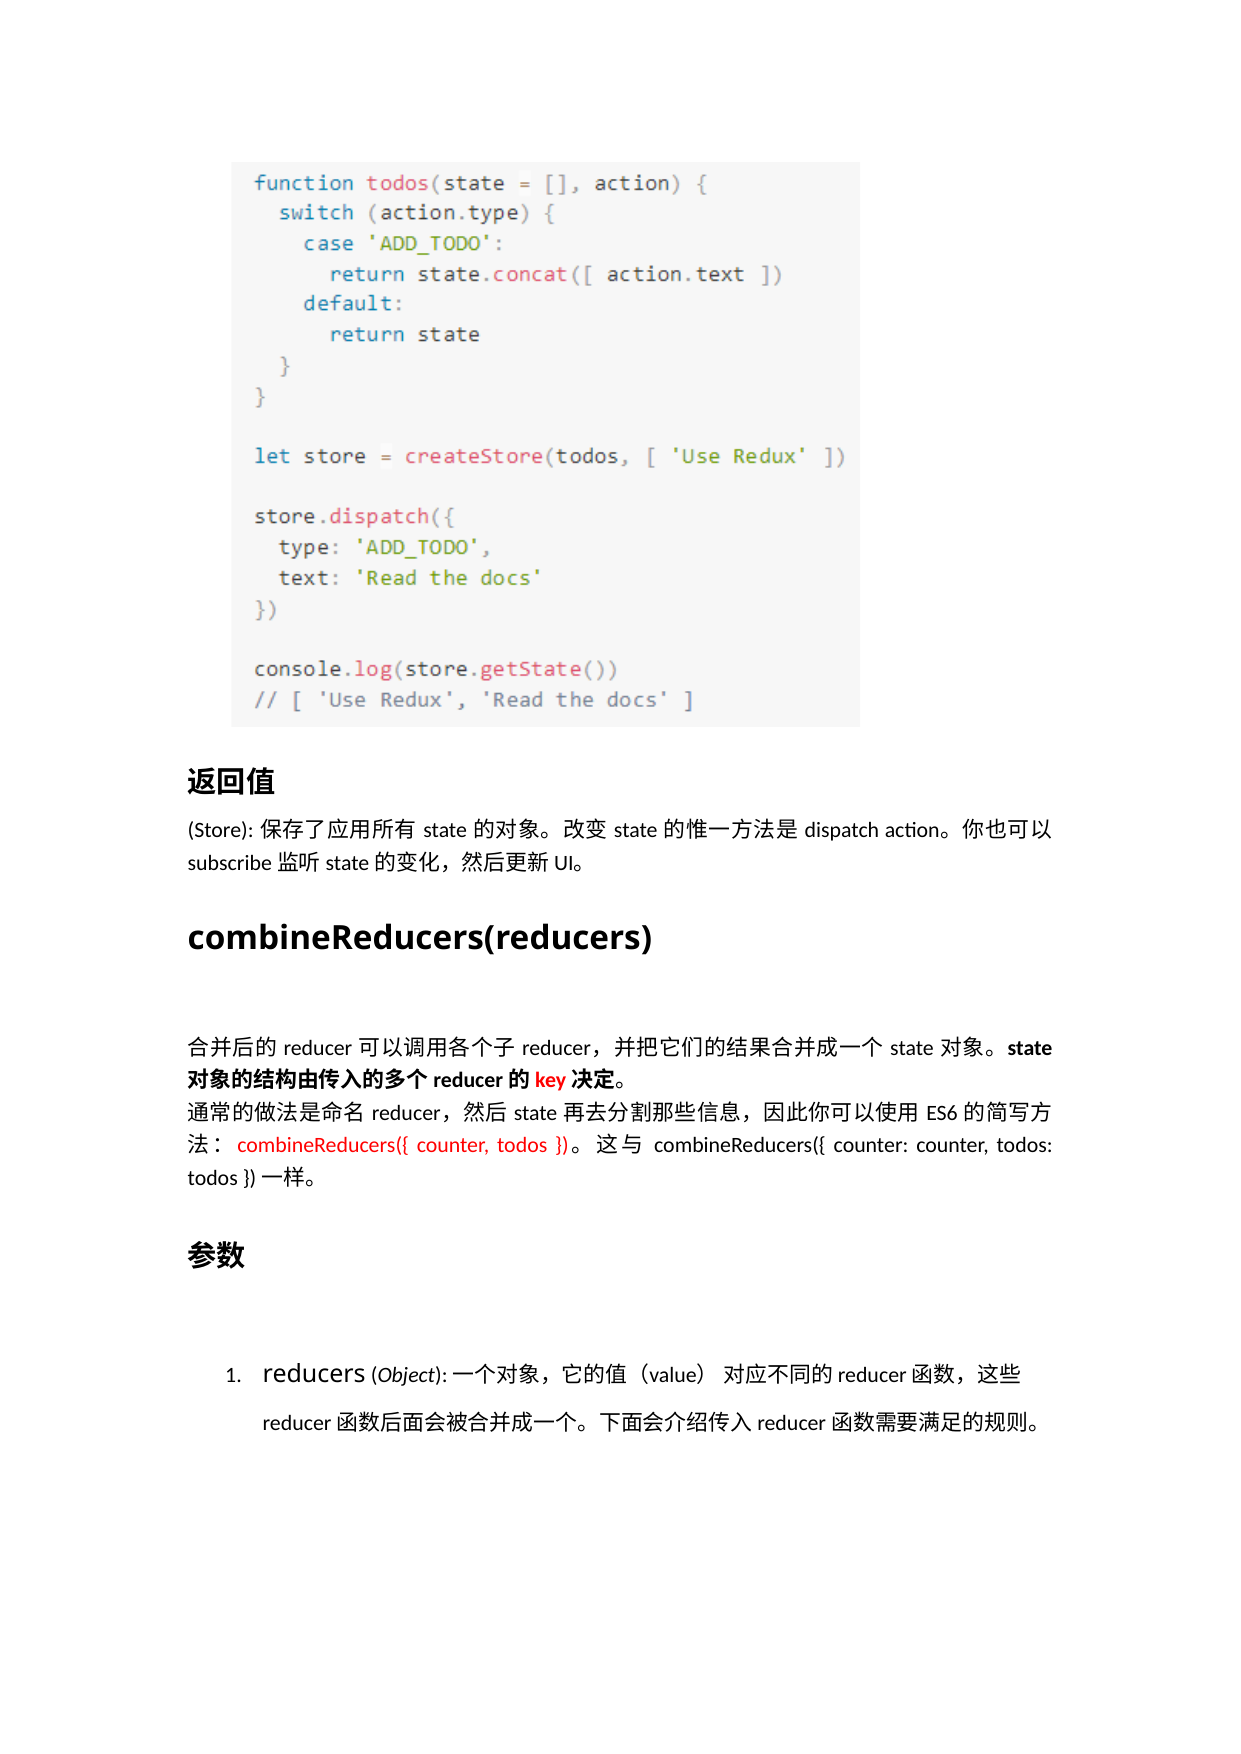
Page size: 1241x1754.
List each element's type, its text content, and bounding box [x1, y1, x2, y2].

text 通常的做法是命名 reducer，然后 state 再去分割那些信息，因此你可以使用 ES6 的简写方法：combineReducers({ counter, todos })。这与 combineReducers({ counter: counter, todos: todos }) 一样。 [187, 1094, 1053, 1192]
list reducers (Object): 一个对象，它的值（value） 对应不同的 reducer 函数，这些 reducer 函数后面会被合并成一个。下面会介绍传入 reducer 函数需要满足的规则。 [225, 1340, 1053, 1437]
text 返回值 [187, 747, 1053, 812]
text (Store): 保存了应用所有 state 的对象。改变 state 的惟一方法是 dispatch action。你也可以 subscribe 监听 state 的变化，然后更新 UI。 [187, 812, 1053, 877]
subtitle combineReducers(reducers) [187, 904, 1053, 969]
text 合并后的 reducer 可以调用各个子 reducer，并把它们的结果合并成一个 state 对象。state 对象的结构由传入的多个 reducer 的 key 决定。 [187, 1029, 1053, 1094]
picture [231, 162, 861, 727]
subtitle 参数 [187, 1221, 1053, 1286]
